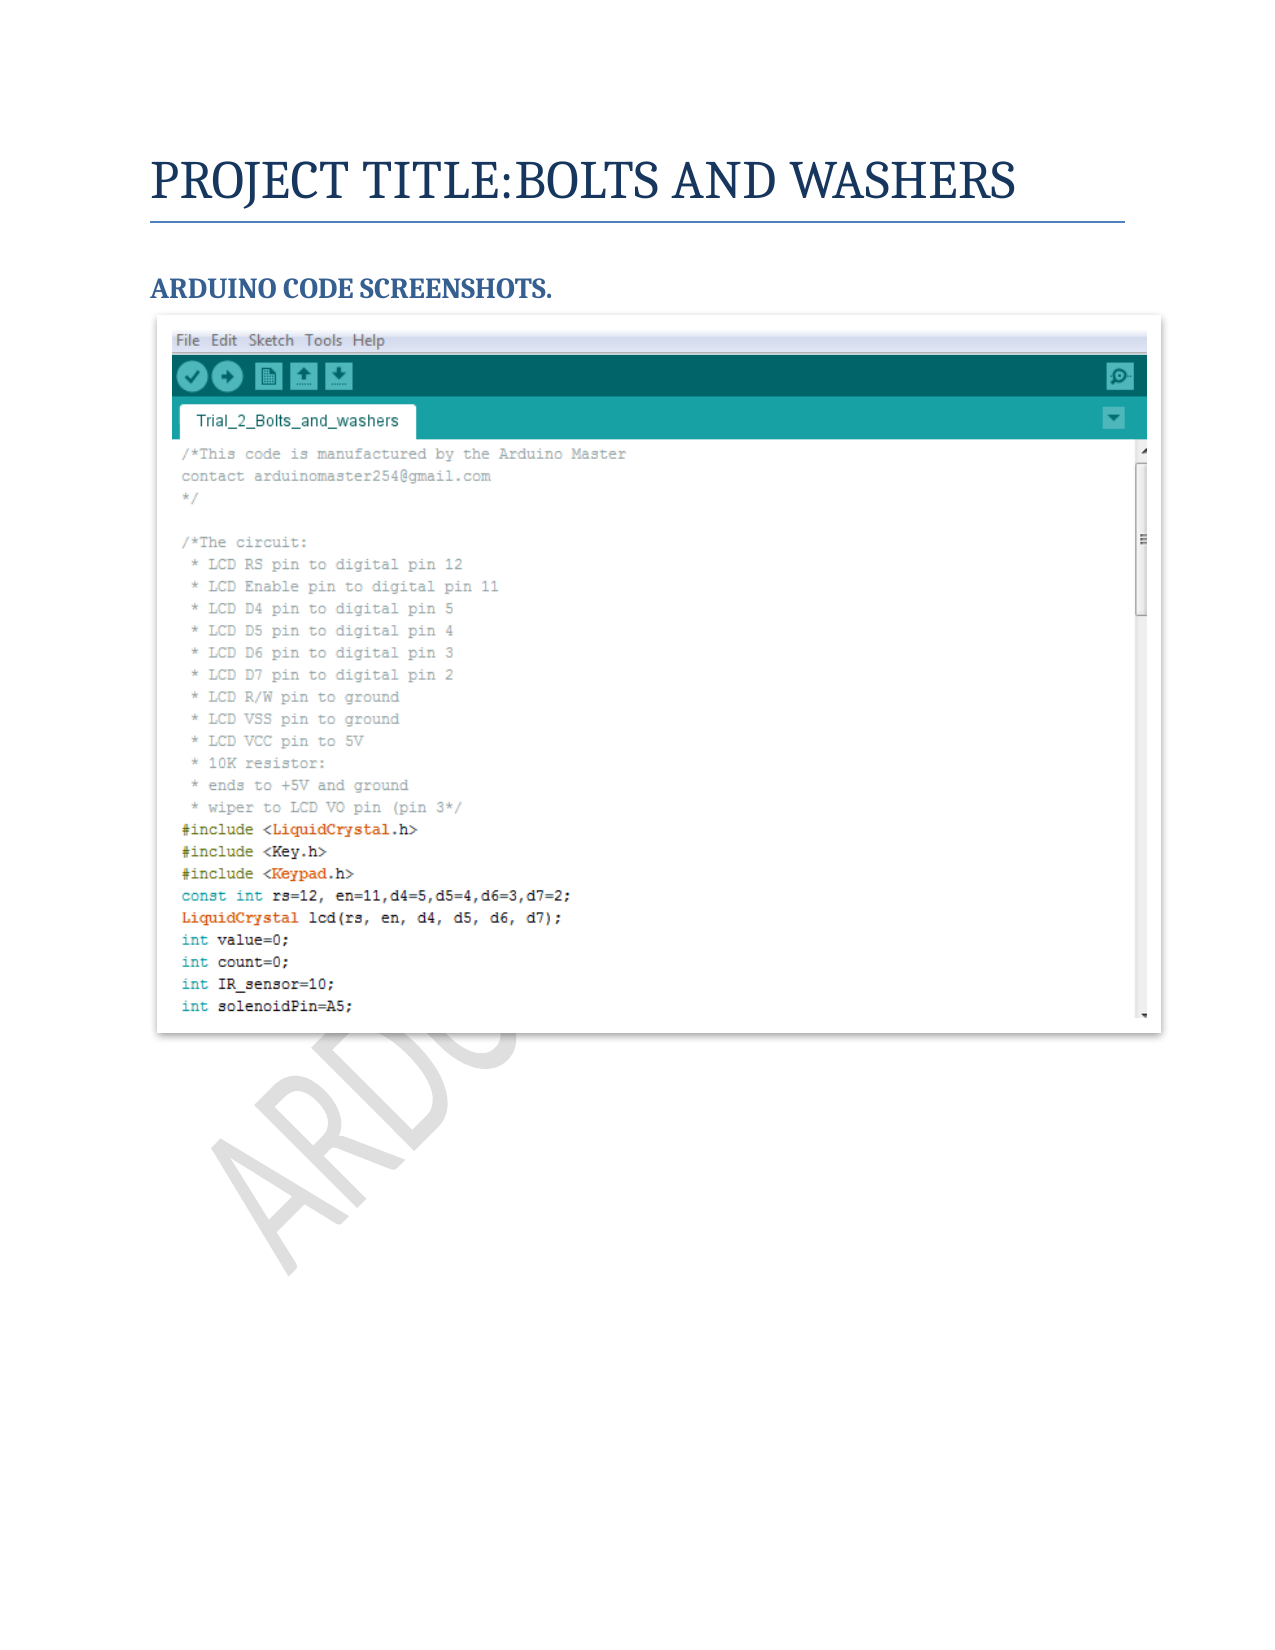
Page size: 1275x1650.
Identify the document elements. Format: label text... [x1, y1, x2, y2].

subtitle ARDUINO CODE SCREENSHOTS. [150, 273, 1125, 306]
title PROJECT TITLE:BOLTS AND WASHERS [150, 150, 1125, 221]
picture [172, 330, 1147, 1018]
